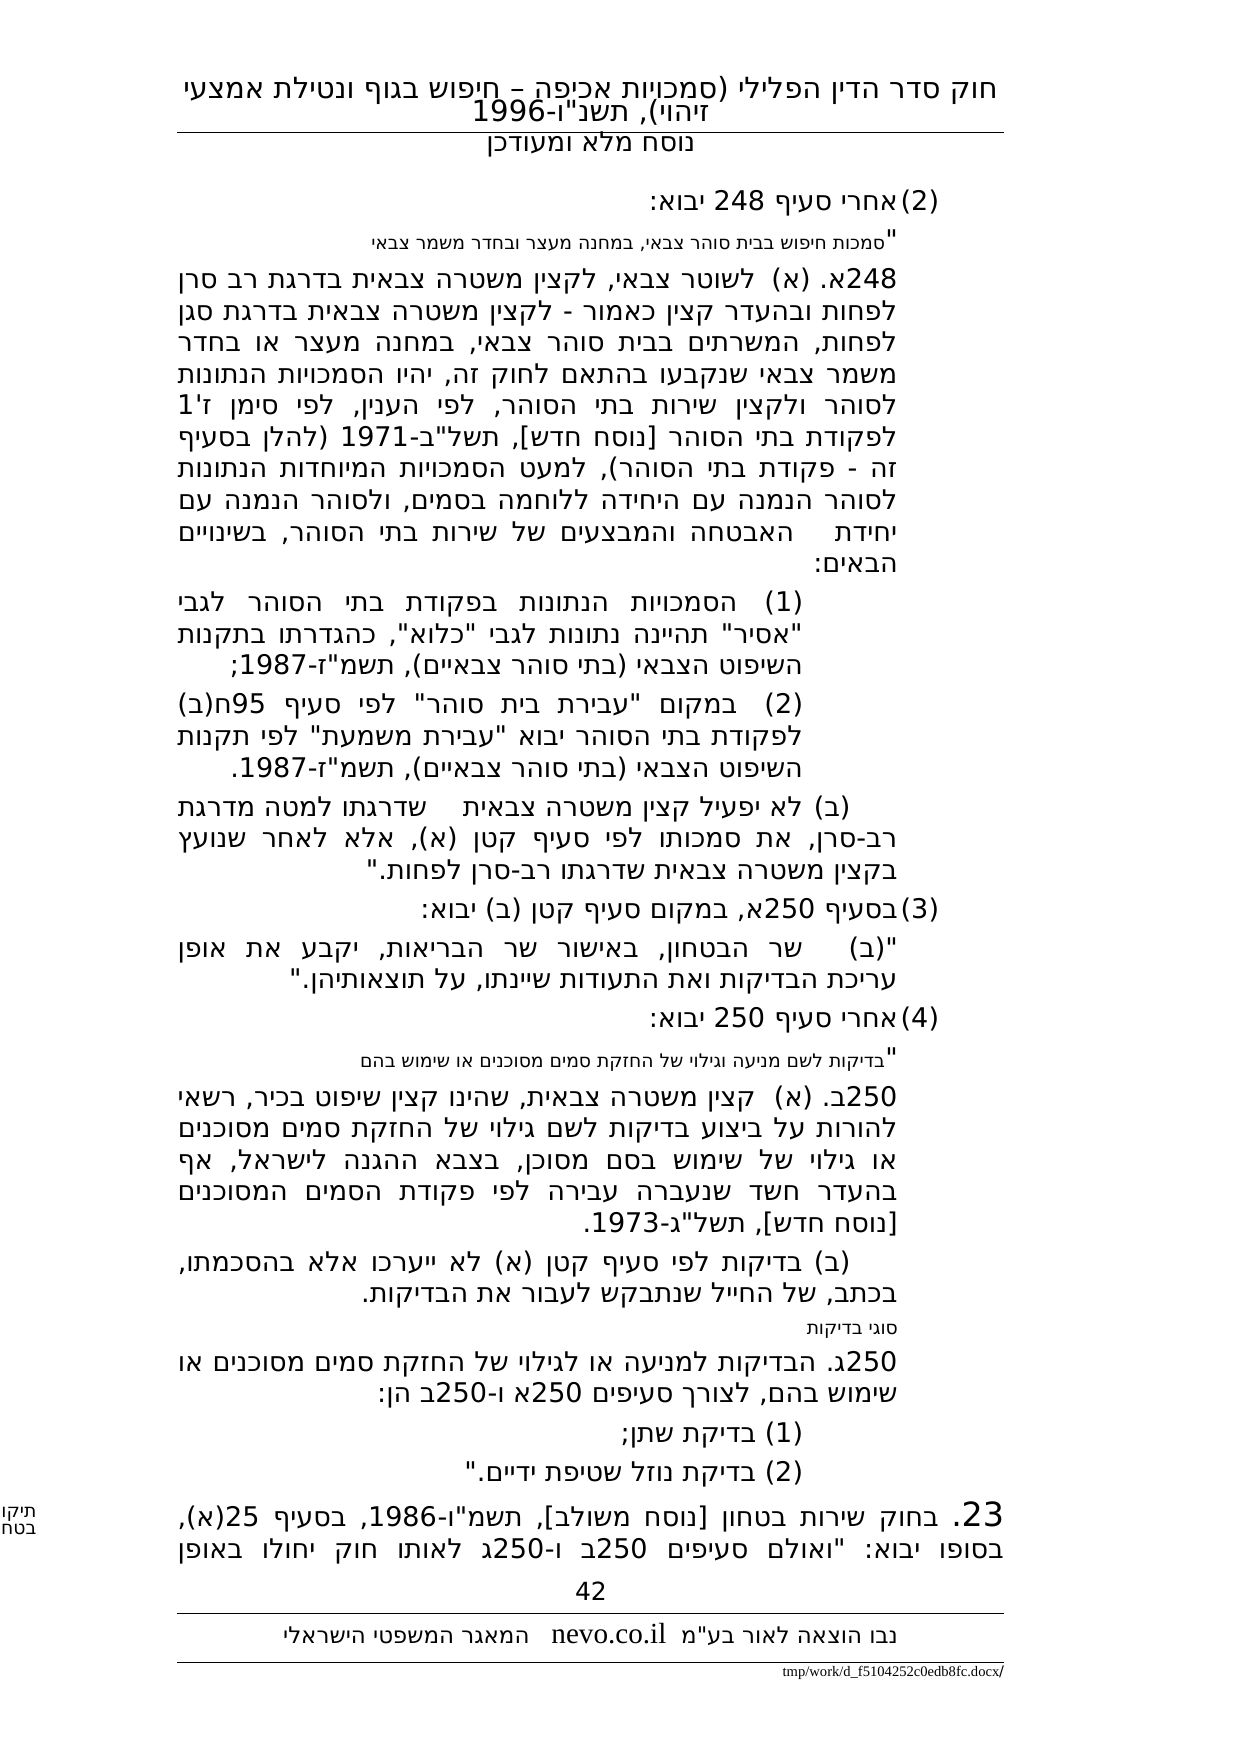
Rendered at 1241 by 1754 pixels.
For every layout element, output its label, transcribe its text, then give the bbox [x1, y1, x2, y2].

text (2) במקום "עבירת בית סוהר" לפי סעיף 95ח(ב) לפקודת בתי הסוהר יבוא "עבירת משמעת" לפי תקנות השיפוט הצבאי (בתי סוהר צבאיים), תשמ"ז-1987. [177, 689, 803, 783]
text סוגי בדיקות [177, 1317, 898, 1339]
text "(ב) שר הבטחון, באישור שר הבריאות, יקבע את אופן עריכת הבדיקות ואת התעודות שיינתו, על תוצאותיהן." [177, 932, 898, 995]
text (ב) בדיקות לפי סעיף קטן (א) לא ייערכו אלא בהסכמתו, בכתב, של החייל שנתבקש לעבור את הבדיקות. [177, 1246, 898, 1309]
text (2) אחרי סעיף 248 יבוא: [177, 185, 939, 217]
text (1) בדיקת שתן; [177, 1417, 803, 1448]
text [177, 1495, 1004, 1565]
text (3) בסעיף 250א, במקום סעיף קטן (ב) יבוא: [177, 893, 939, 925]
text 250ג. הבדיקות למניעה או לגילוי של החזקת סמים מסוכנים או שימוש בהם, לצורך סעיפים 250א ו-250ב הן: [177, 1346, 898, 1409]
text "סמכות חיפוש בבית סוהר צבאי, במחנה מעצר ובחדר משמר צבאי [177, 224, 898, 256]
text "בדיקות לשם מניעה וגילוי של החזקת סמים מסוכנים או שימוש בהם [177, 1042, 898, 1073]
text (ב) לא יפעיל קצין משטרה צבאית שדרגתו למטה מדרגת רב-סרן, את סמכותו לפי סעיף קטן (א), אלא לאחר שנועץ בקצין משטרה צבאית שדרגתו רב-סרן לפחות." [177, 791, 898, 886]
text (2) בדיקת נוזל שטיפת ידיים." [177, 1456, 803, 1487]
text 248א. (א) לשוטר צבאי, לקצין משטרה צבאית בדרגת רב סרן לפחות ובהעדר קצין כאמור - לקצין משטרה צבאית בדרגת סגן לפחות, המשרתים בבית סוהר צבאי, במחנה מעצר או בחדר משמר צבאי שנקבעו בהתאם לחוק זה, יהיו הסמכויות הנתונות לסוהר ולקצין שירות בתי הסוהר, לפי הענין, לפי סימן ז'1 לפקודת בתי הסוהר [נוסח חדש], תשל"ב-1971 (להלן בסעיף זה - פקודת בתי הסוהר), למעט הסמכויות המיוחדות הנתונות לסוהר הנמנה עם היחידה ללוחמה בסמים, ולסוהר הנמנה עם יחידת האבטחה והמבצעים של שירות בתי הסוהר, בשינויים הבאים: [177, 263, 898, 579]
text (1) הסמכויות הנתונות בפקודת בתי הסוהר לגבי "אסיר" תהיינה נתונות לגבי "כלוא", כהגדרתו בתקנות השיפוט הצבאי (בתי סוהר צבאיים), תשמ"ז-1987; [177, 587, 803, 681]
text (4) אחרי סעיף 250 יבוא: [177, 1003, 939, 1034]
text 250ב. (א) קצין משטרה צבאית, שהינו קצין שיפוט בכיר, רשאי להורות על ביצוע בדיקות לשם גילוי של החזקת סמים מסוכנים או גילוי של שימוש בסם מסוכן, בצבא ההגנה לישראל, אף בהעדר חשד שנעברה עבירה לפי פקודת הסמים המסוכנים [נוסח חדש], תשל"ג-1973. [177, 1081, 898, 1239]
